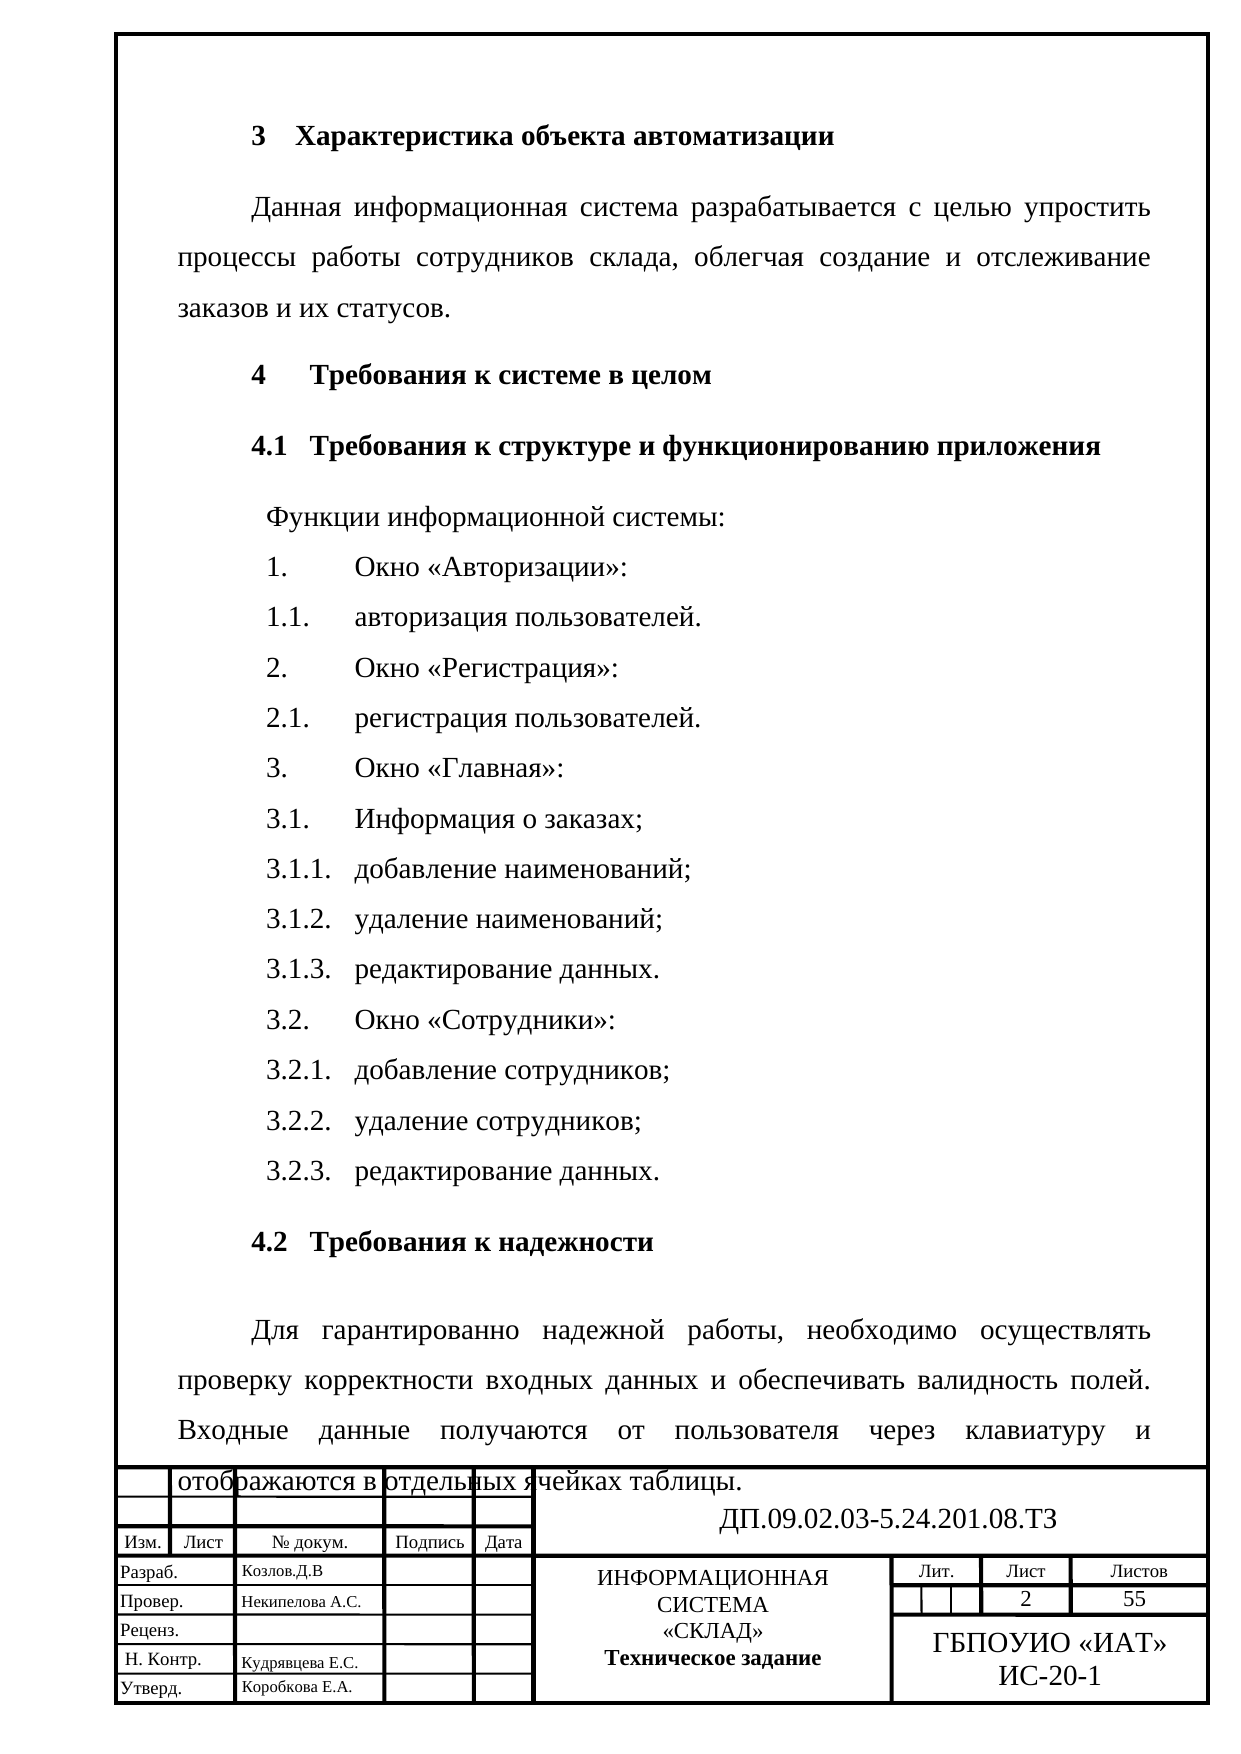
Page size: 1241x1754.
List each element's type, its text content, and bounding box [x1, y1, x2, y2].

text Функции информационной системы: [177, 499, 1152, 532]
list Окно «Главная»: [177, 750, 1152, 784]
list редактирование данных. [177, 952, 1152, 985]
text 4.2 Требования к надежности [177, 1224, 1152, 1258]
list Информация о заказах; [177, 801, 1152, 834]
list редактирование данных. [177, 1153, 1152, 1186]
subtitle 3 Характеристика объекта автоматизации [177, 118, 1152, 152]
subtitle 4.1 Требования к структуре и функционированию приложения [177, 428, 1152, 461]
list удаление наименований; [177, 901, 1152, 935]
list удаление сотрудников; [177, 1103, 1152, 1136]
subtitle 4 Требования к системе в целом [177, 357, 1152, 390]
list Окно «Авторизации»: [177, 549, 1152, 583]
list авторизация пользователей. [177, 599, 1152, 633]
list Окно «Сотрудники»: [177, 1002, 1152, 1036]
list добавление сотрудников; [177, 1052, 1152, 1086]
list регистрация пользователей. [177, 700, 1152, 734]
text Для гарантированно надежной работы, необходимо осуществлять проверку корректности входных данных и обеспечивать валидность полей. Входные данные получаются от пользователя через клавиатуру и отображаются в отдельных ячейках таблицы. [177, 1312, 1152, 1496]
list добавление наименований; [177, 851, 1152, 884]
text Данная информационная система разрабатывается с целью упростить процессы работы сотрудников склада, облегчая создание и отслеживание заказов и их статусов. [177, 189, 1152, 323]
list Окно «Регистрация»: [177, 650, 1152, 683]
